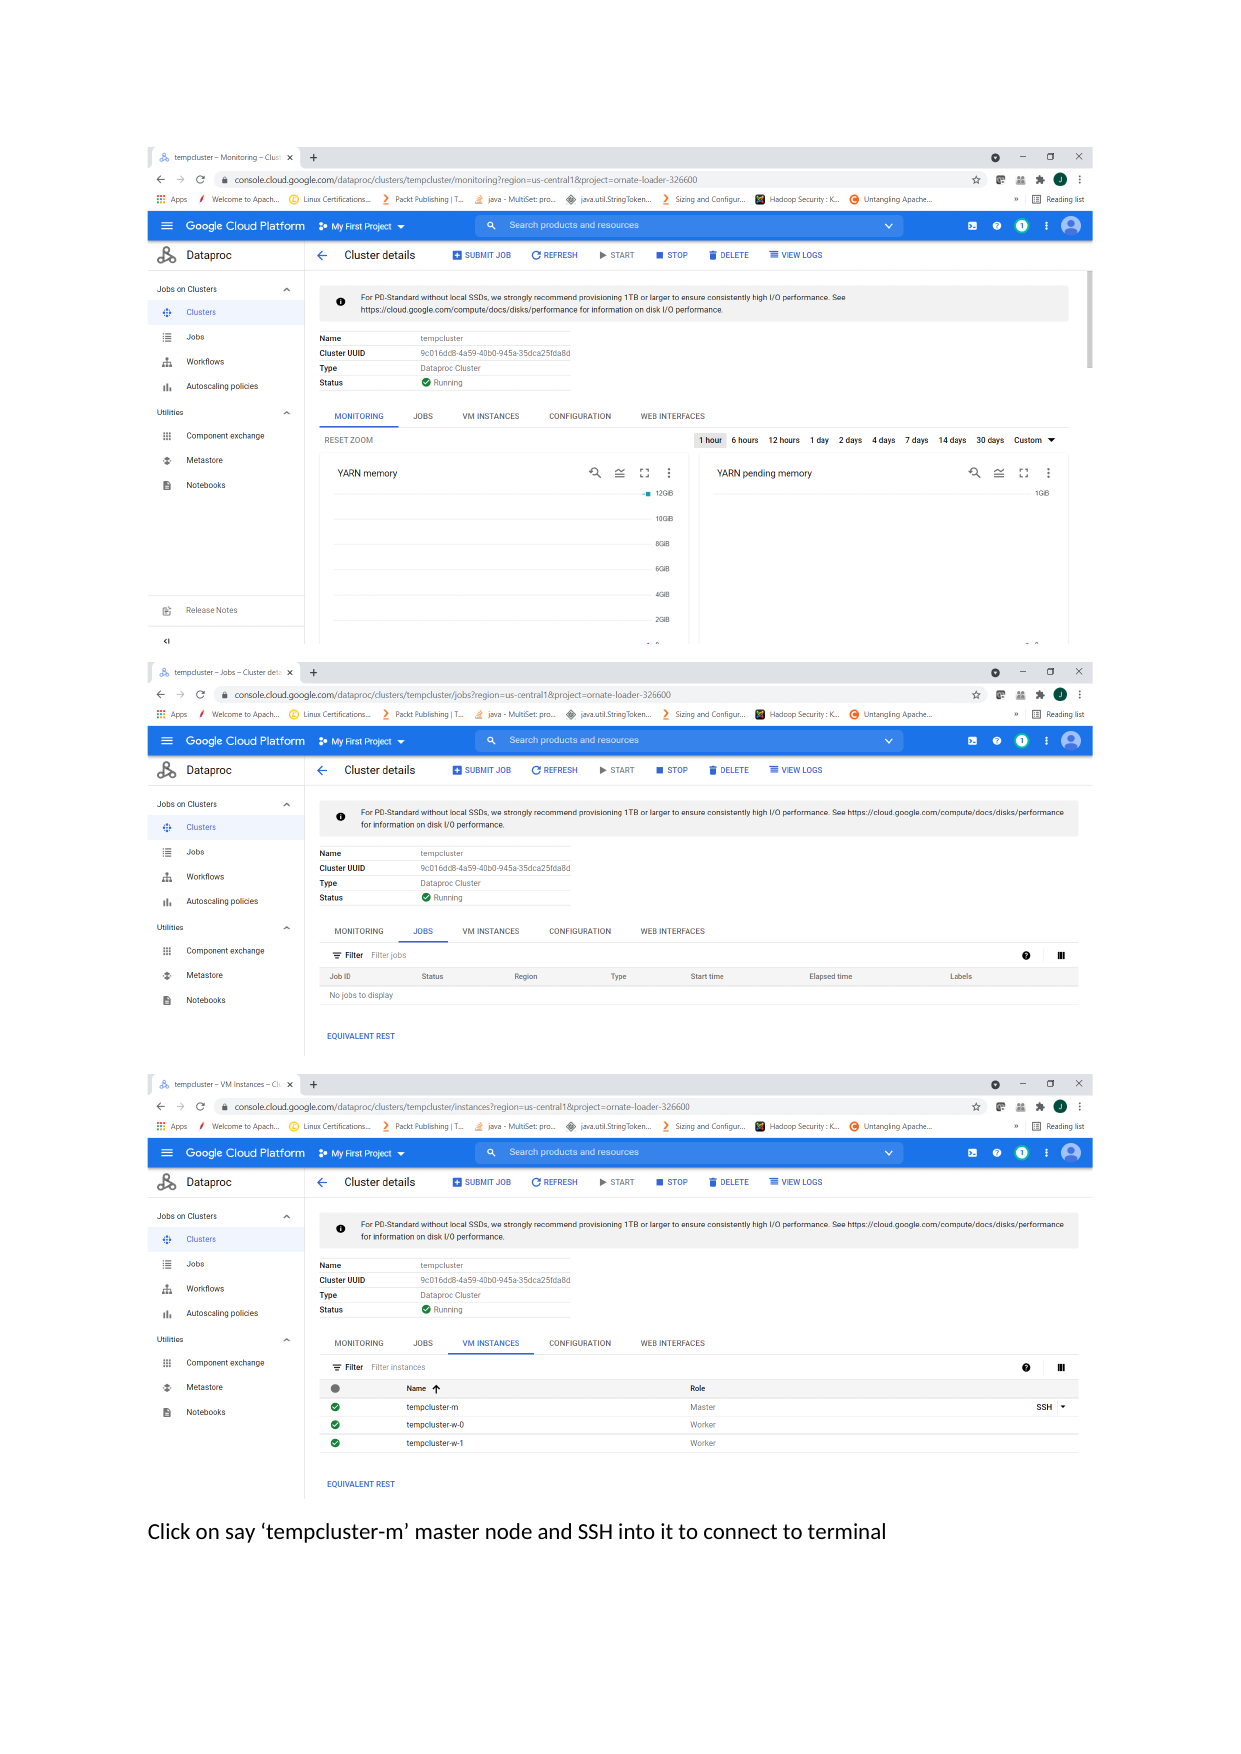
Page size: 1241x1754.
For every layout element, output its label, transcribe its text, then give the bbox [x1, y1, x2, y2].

picture [147, 662, 1093, 1056]
picture [147, 1074, 1093, 1499]
text Click on say ‘tempcluster-m’ master node and SSH into it to connect to terminal [148, 1517, 1093, 1545]
picture [147, 147, 1093, 644]
